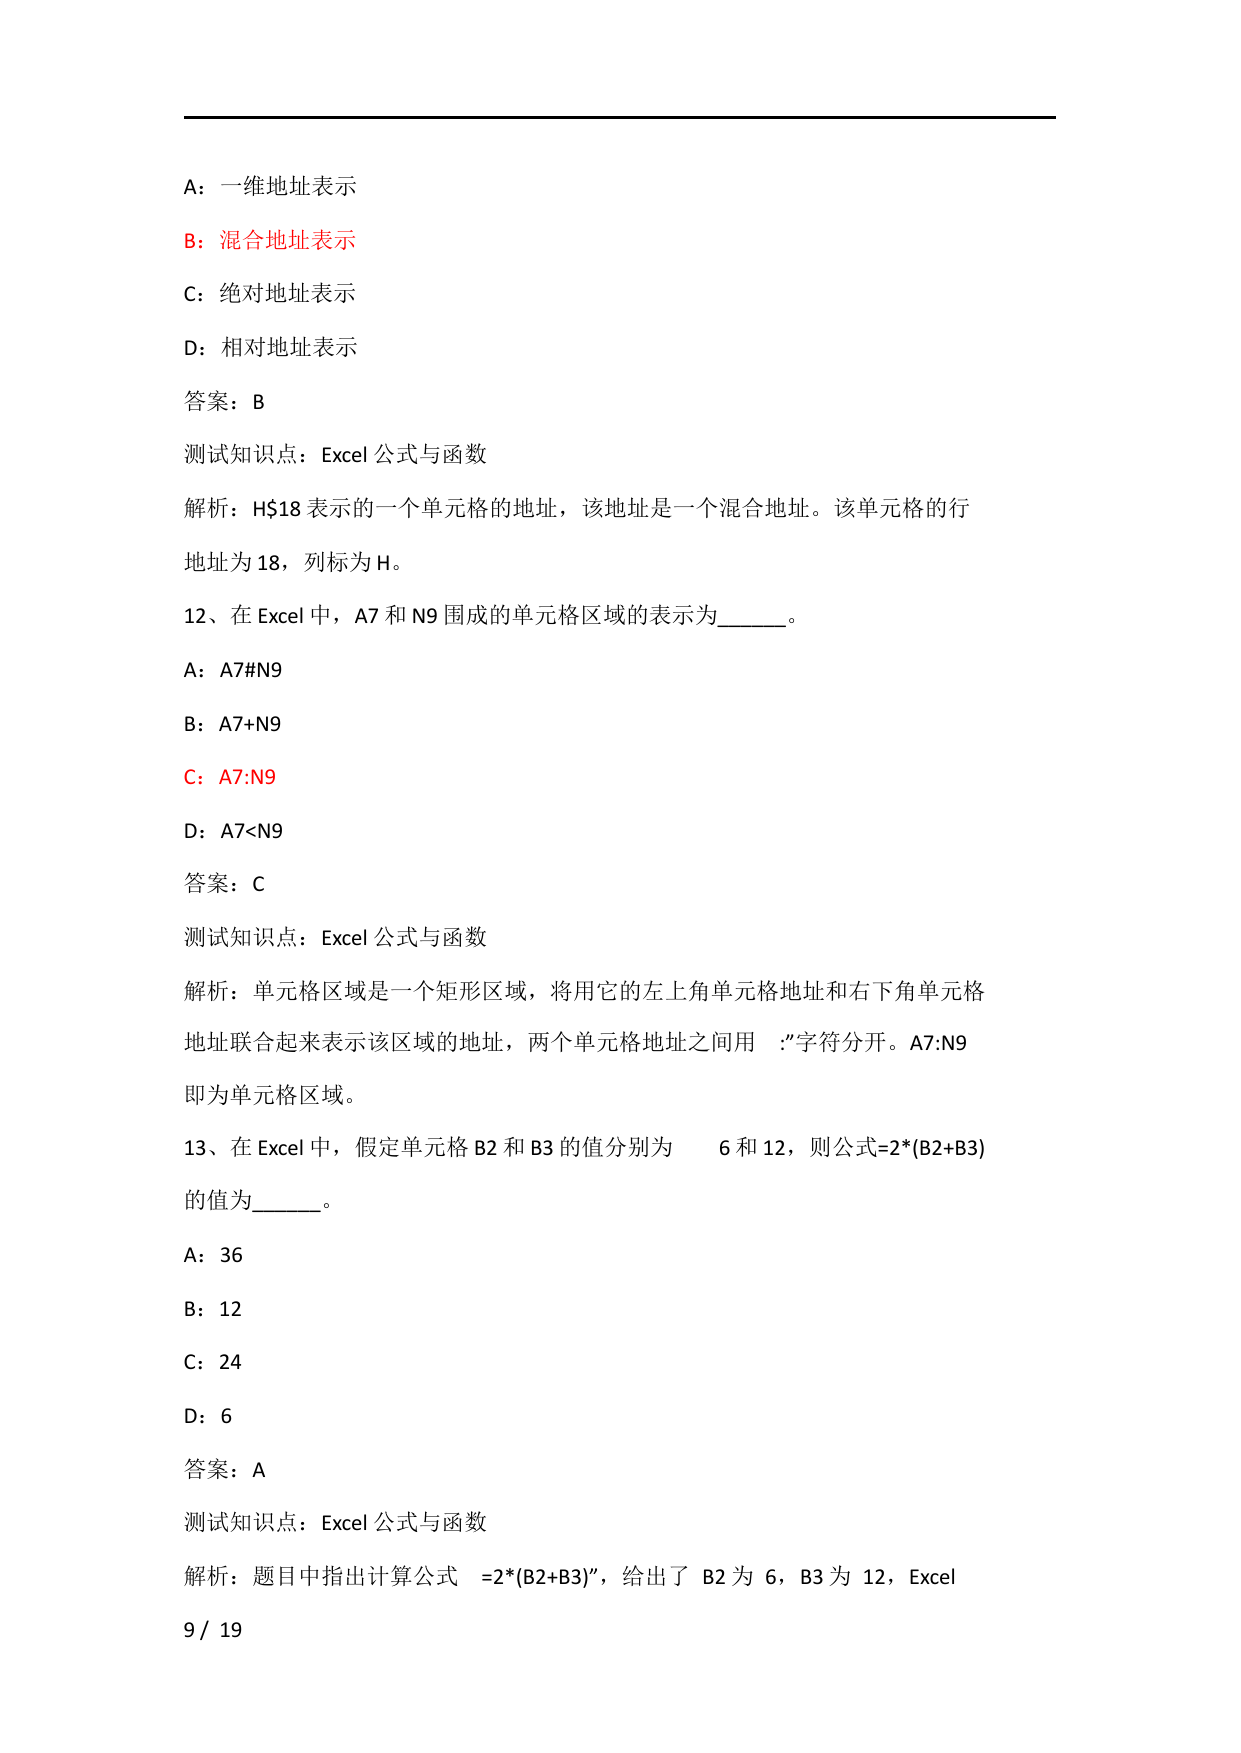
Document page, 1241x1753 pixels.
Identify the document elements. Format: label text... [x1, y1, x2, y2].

text A：36 [183, 1239, 1240, 1268]
text A：一维地址表示 [183, 172, 1240, 200]
text 答案：A [183, 1454, 1240, 1483]
text D：相对地址表示 [183, 332, 1240, 361]
text 即为单元格区域。 [183, 1081, 1240, 1107]
text C：绝对地址表示 [183, 279, 1240, 307]
text 测试知识点：Excel公式与函数 [183, 1508, 1240, 1536]
text 测试知识点：Excel公式与函数 [183, 440, 1240, 468]
text 的值为______。 [183, 1186, 1240, 1214]
text 解析：单元格区域是一个矩形区域，将用它的左上角单元格地址和右下角单元格 [183, 976, 1240, 1002]
text 解析：H$18表示的一个单元格的地址，该地址是一个混合地址。该单元格的行 [183, 493, 1240, 522]
text B：混合地址表示 [183, 225, 1240, 254]
text B：12 [183, 1293, 1240, 1322]
text A：A7#N9 [183, 654, 1240, 683]
text 地址为18，列标为H。 [183, 547, 1240, 576]
text 答案：C [183, 869, 1240, 898]
text 解析：题目中指出计算公式“=2*(B2+B3)”，给出了 B2为 6，B3为 12，Excel [183, 1561, 1240, 1590]
text 12、在Excel中，A7和N9围成的单元格区域的表示为______。 [183, 601, 1240, 629]
text 测试知识点：Excel公式与函数 [183, 923, 1240, 951]
text 答案：B [183, 386, 1240, 415]
text D：A7<N9 [183, 815, 1240, 844]
text C：24 [183, 1347, 1240, 1375]
text 9 / 19 [183, 1615, 1240, 1643]
text 地址联合起来表示该区域的地址，两个单元格地址之间用“:”字符分开。A7:N9 [183, 1027, 1240, 1056]
text C：A7:N9 [183, 762, 1240, 790]
text 13、在Excel中，假定单元格B2和B3的值分别为 6和12，则公式=2*(B2+B3) [183, 1132, 1240, 1161]
text B：A7+N9 [183, 708, 1240, 737]
text D：6 [183, 1400, 1240, 1429]
